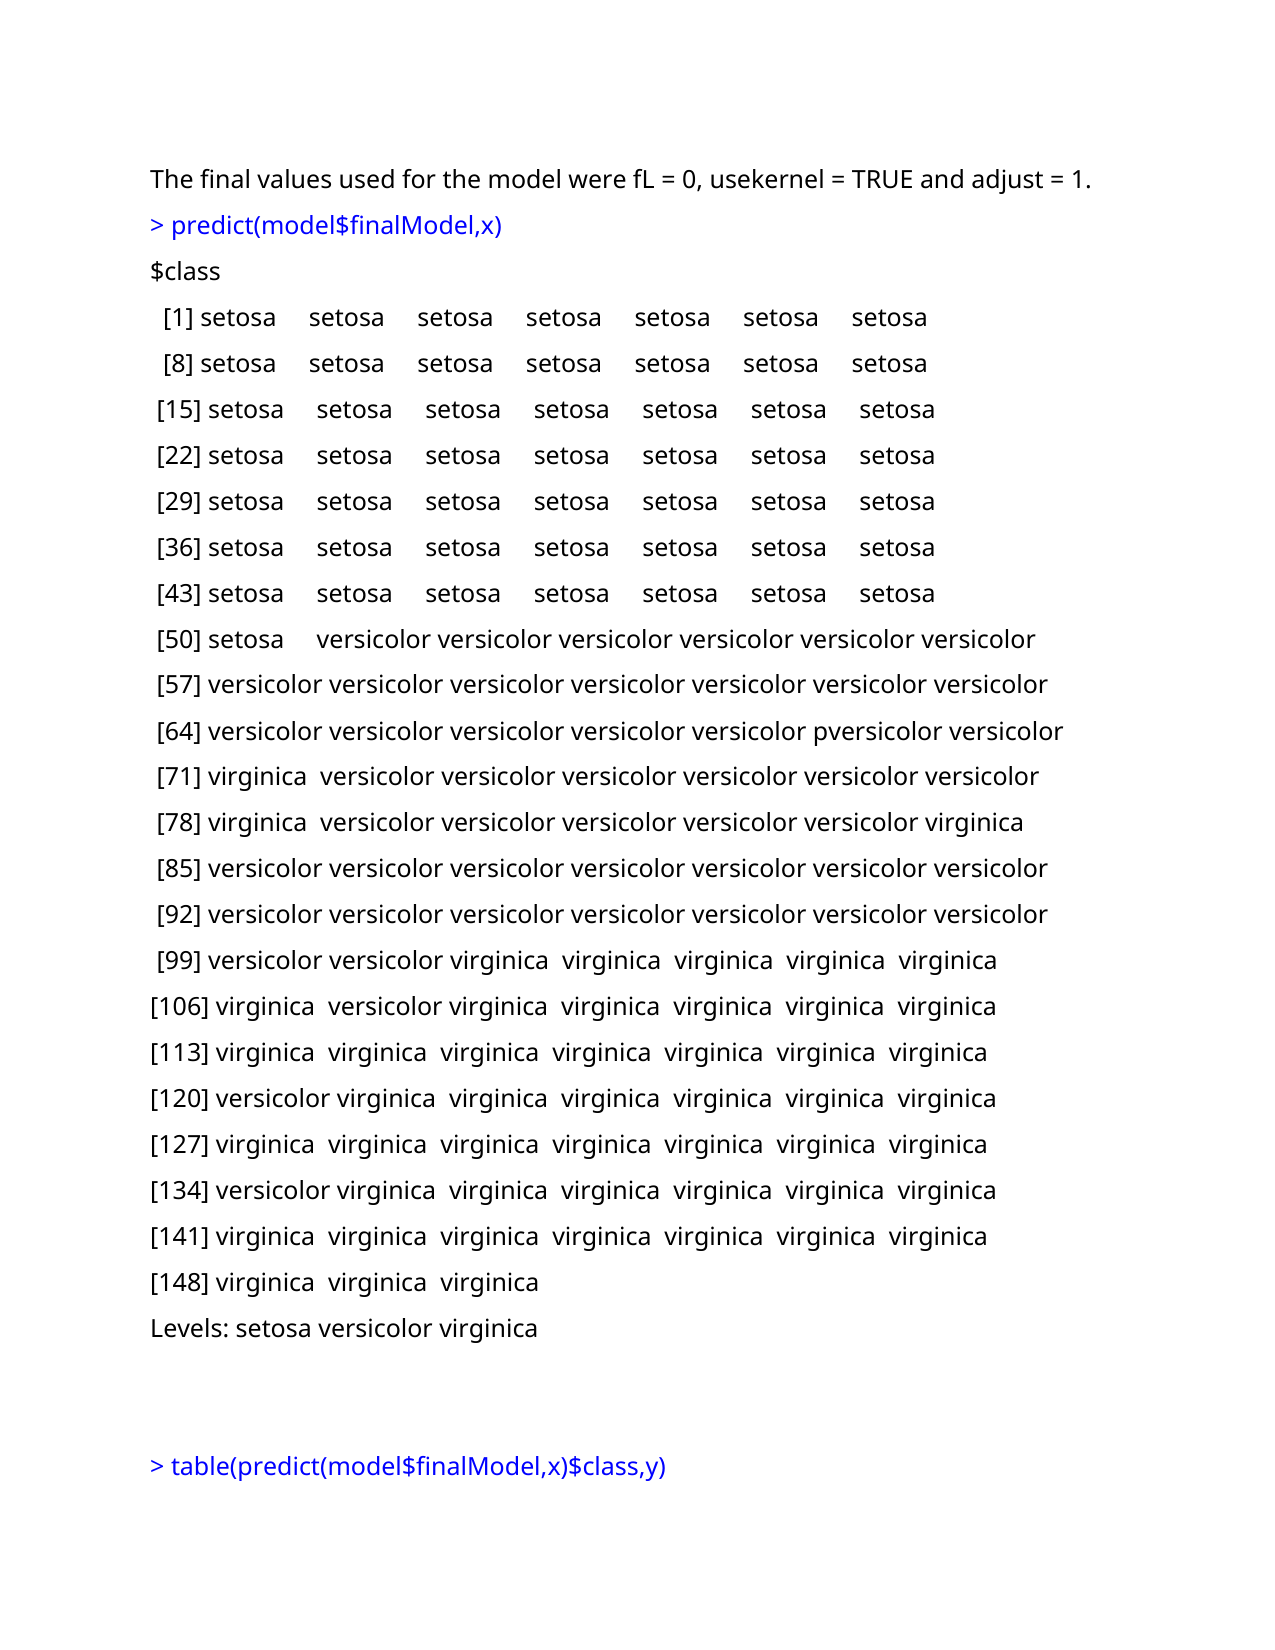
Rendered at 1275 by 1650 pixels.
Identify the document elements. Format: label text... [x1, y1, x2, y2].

text [57] versicolor versicolor versicolor versicolor versicolor versicolor versicolor [150, 655, 1125, 701]
text [99] versicolor versicolor virginica virginica virginica virginica virginica [150, 931, 1125, 977]
text [141] virginica virginica virginica virginica virginica virginica virginica [150, 1207, 1125, 1252]
text [22] setosa setosa setosa setosa setosa setosa setosa [150, 426, 1125, 472]
text > table(predict(model$finalModel,x)$class,y) [150, 1436, 1125, 1482]
text [78] virginica versicolor versicolor versicolor versicolor versicolor virginica [150, 793, 1125, 839]
text [134] versicolor virginica virginica virginica virginica virginica virginica [150, 1161, 1125, 1207]
text [113] virginica virginica virginica virginica virginica virginica virginica [150, 1023, 1125, 1069]
text [43] setosa setosa setosa setosa setosa setosa setosa [150, 563, 1125, 609]
text [50] setosa versicolor versicolor versicolor versicolor versicolor versicolor [150, 609, 1125, 655]
text > predict(model$finalModel,x) [150, 196, 1125, 242]
text [127] virginica virginica virginica virginica virginica virginica virginica [150, 1115, 1125, 1161]
text [120] versicolor virginica virginica virginica virginica virginica virginica [150, 1069, 1125, 1115]
text [71] virginica versicolor versicolor versicolor versicolor versicolor versicolor [150, 747, 1125, 793]
text The final values used for the model were fL = 0, usekernel = TRUE and adjust = 1. [150, 150, 1125, 196]
text [29] setosa setosa setosa setosa setosa setosa setosa [150, 472, 1125, 517]
text [64] versicolor versicolor versicolor versicolor versicolor pversicolor versicolor [150, 701, 1125, 747]
text [148] virginica virginica virginica [150, 1252, 1125, 1298]
text [36] setosa setosa setosa setosa setosa setosa setosa [150, 517, 1125, 563]
text [8] setosa setosa setosa setosa setosa setosa setosa [150, 334, 1125, 380]
text Levels: setosa versicolor virginica [150, 1298, 1125, 1344]
text [85] versicolor versicolor versicolor versicolor versicolor versicolor versicolor [150, 839, 1125, 885]
text [106] virginica versicolor virginica virginica virginica virginica virginica [150, 977, 1125, 1023]
text [92] versicolor versicolor versicolor versicolor versicolor versicolor versicolor [150, 885, 1125, 931]
text $class [150, 242, 1125, 288]
text [15] setosa setosa setosa setosa setosa setosa setosa [150, 380, 1125, 426]
text [1] setosa setosa setosa setosa setosa setosa setosa [150, 288, 1125, 334]
